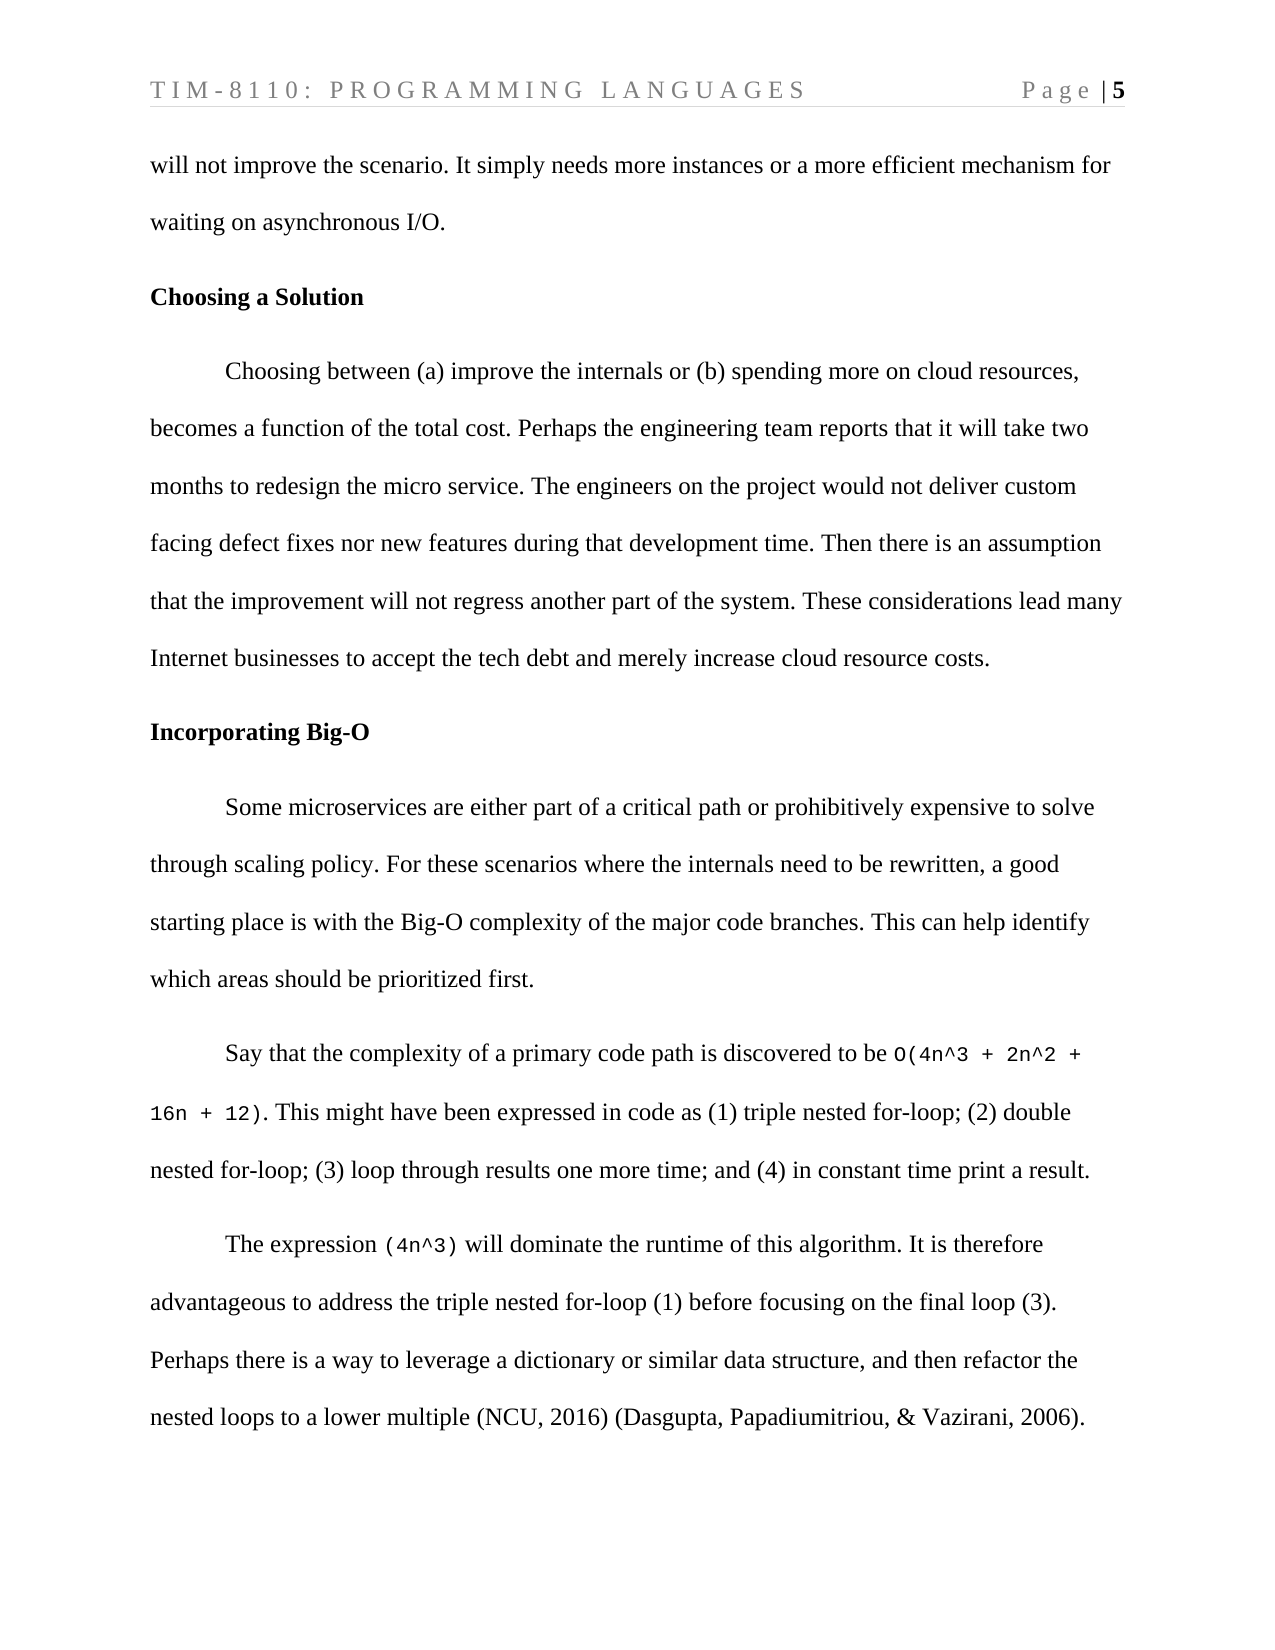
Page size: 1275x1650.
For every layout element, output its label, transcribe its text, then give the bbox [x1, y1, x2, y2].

text Say that the complexity of a primary code path is discovered to be O(4n^3 + 2n^2 + 16n + 12). This might have been expressed in code as (1) triple nested for-loop; (2) double nested for-loop; (3) loop through results one more time; and (4) in constant time print a result. [150, 1038, 1125, 1184]
text The expression (4n^3) will dominate the runtime of this algorithm. It is therefore advantageous to address the triple nested for-loop (1) before focusing on the final loop (3). Perhaps there is a way to leverage a dictionary or similar data structure, and then refactor the nested loops to a lower multiple. [150, 1229, 1125, 1431]
text Some microservices are either part of a critical path or prohibitively expensive to solve through scaling policy. For these scenarios where the internals need to be rewritten, a good starting place is with the Big-O complexity of the major code branches. This can help identify which areas should be prioritized first. [150, 792, 1125, 993]
subtitle Choosing a Solution [150, 282, 1125, 310]
text Choosing between (a) improve the internals or (b) spending more on cloud resources, becomes a function of the total cost. Perhaps the engineering team reports that it will take two months to redesign the micro service. The engineers on the project would not deliver custom facing defect fixes nor new features during that development time. Then there is an assumption that the improvement will not regress another part of the system. These considerations lead many Internet businesses to accept the tech debt and merely increase cloud resource costs. [150, 356, 1125, 672]
subtitle Incorporating Big-O [150, 717, 1125, 746]
